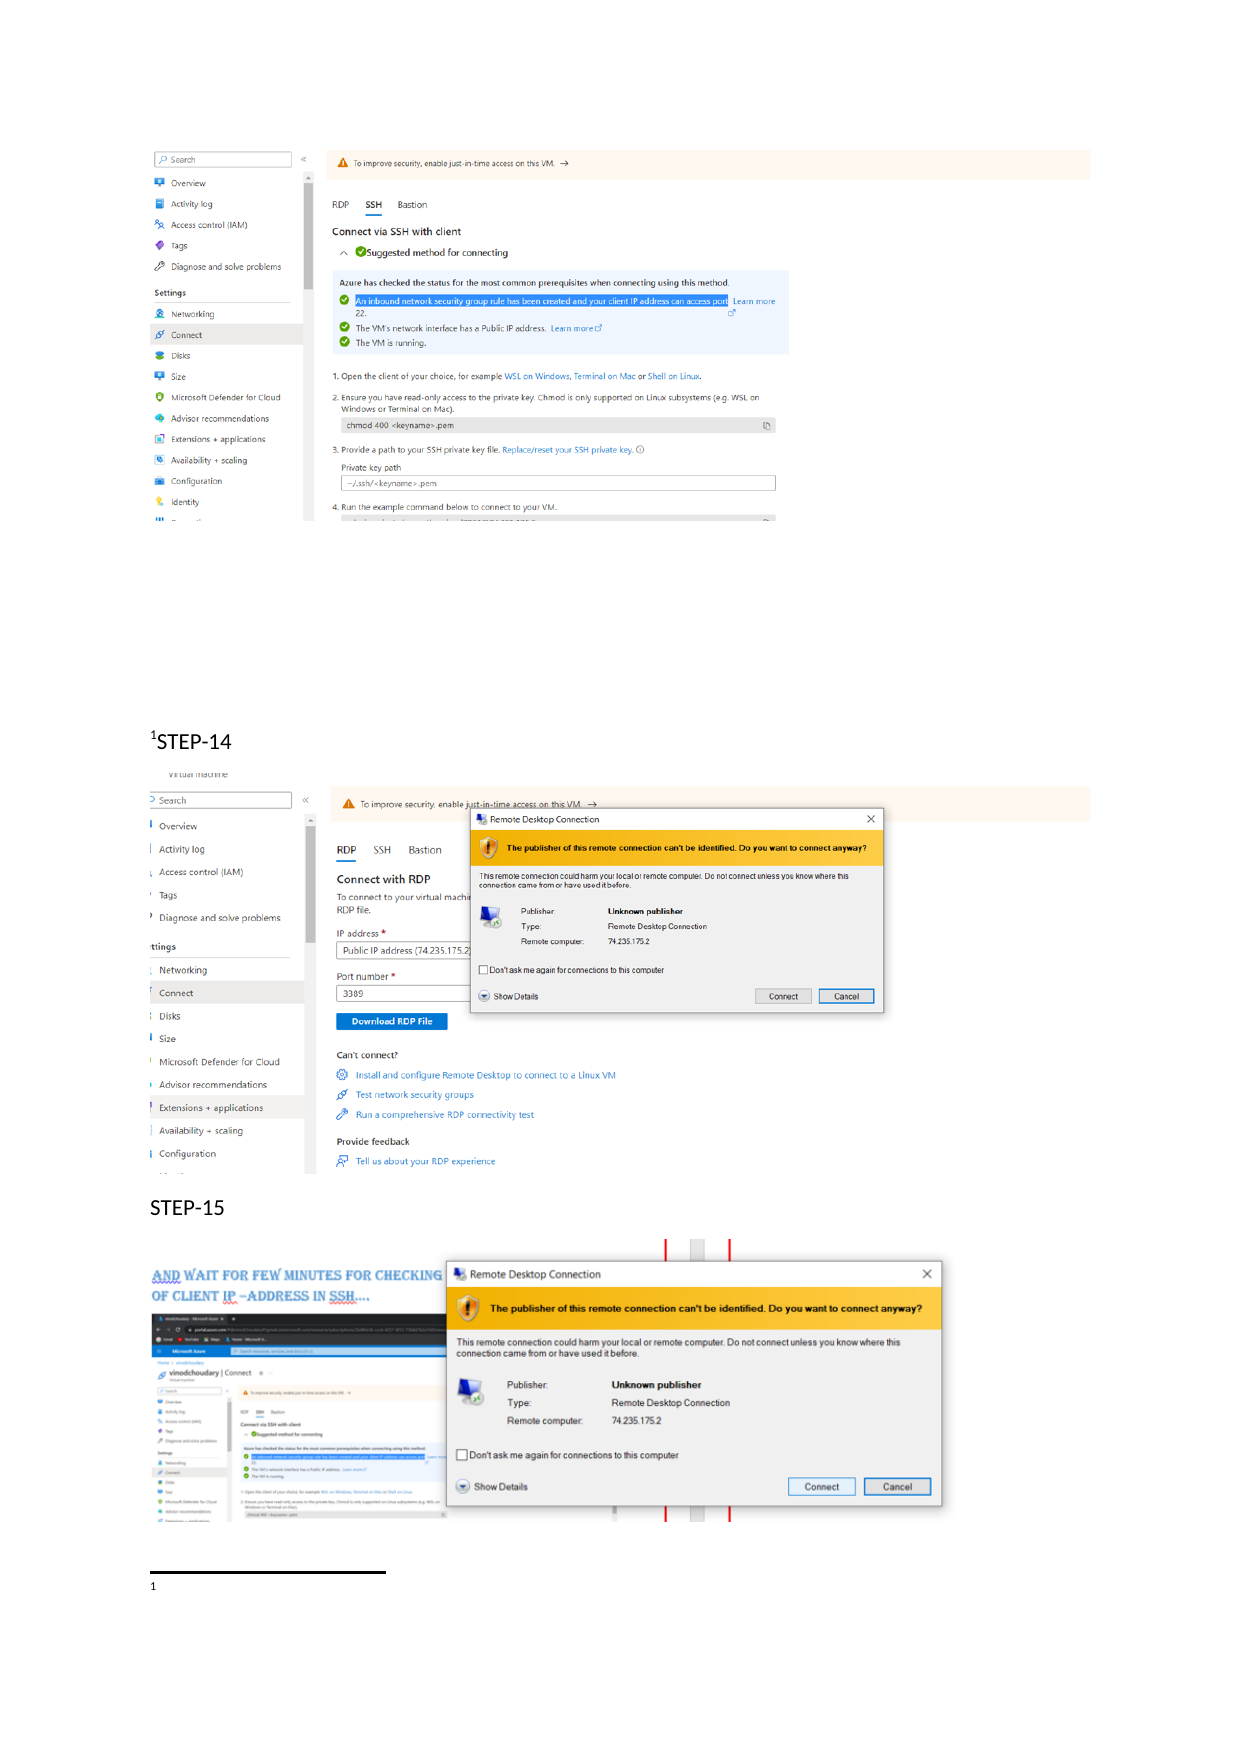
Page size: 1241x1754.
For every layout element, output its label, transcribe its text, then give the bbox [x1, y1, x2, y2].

text STEP-15 [150, 1193, 1090, 1221]
text STEP-14 [150, 727, 1090, 755]
picture [150, 773, 1091, 1174]
picture [150, 1239, 984, 1522]
picture [150, 150, 1091, 521]
